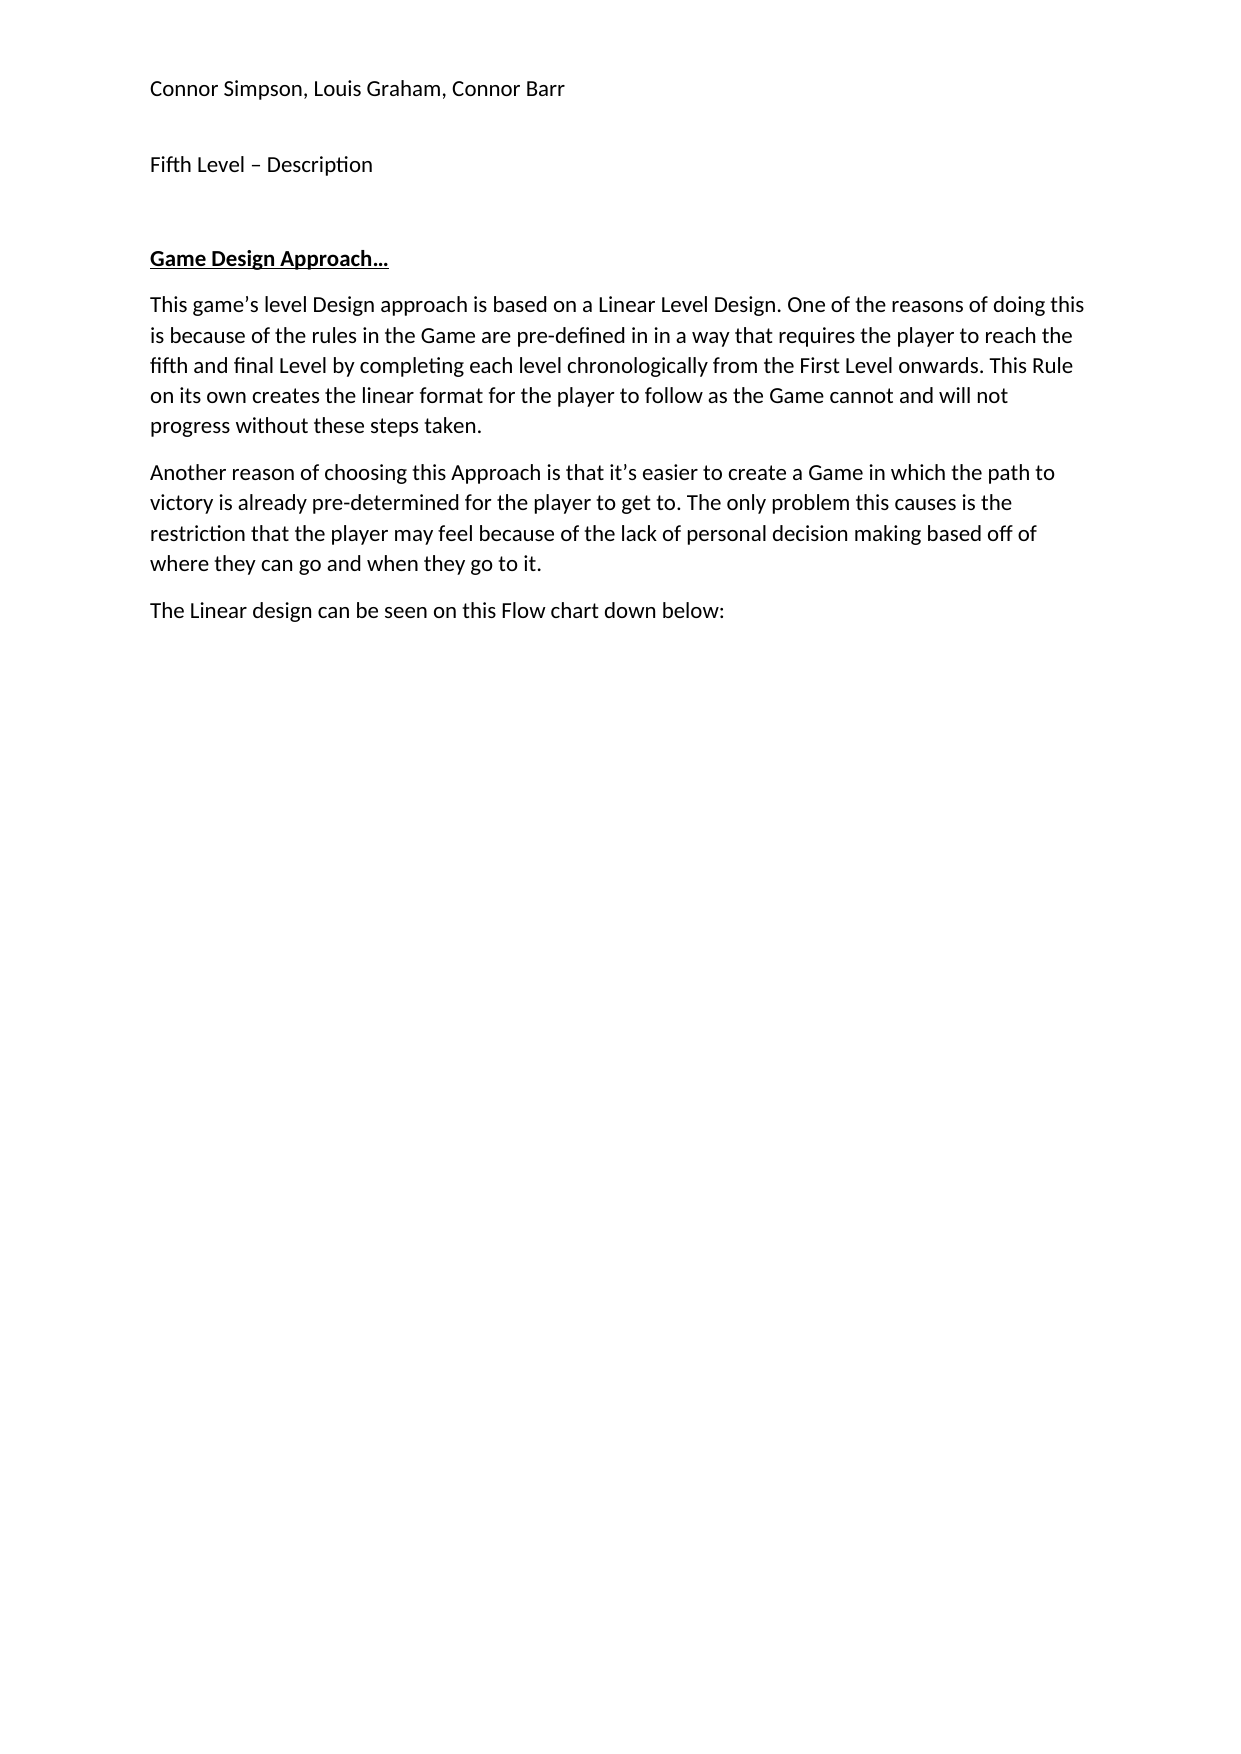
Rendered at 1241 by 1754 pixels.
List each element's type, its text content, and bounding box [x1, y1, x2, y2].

text This game’s level Design approach is based on a Linear Level Design. One of the reasons of doing this is because of the rules in the Game are pre-defined in in a way that requires the player to reach the fifth and final Level by completing each level chronologically from the First Level onwards. This Rule on its own creates the linear format for the player to follow as the Game cannot and will not progress without these steps taken. [150, 291, 1090, 439]
text The Linear design can be seen on this Flow chart down below: [150, 596, 1090, 624]
text Game Design Approach… [150, 244, 1090, 272]
text Fifth Level – Description [150, 150, 1090, 178]
text Another reason of choosing this Approach is that it’s easier to create a Game in which the path to victory is already pre-determined for the player to get to. The only problem this causes is the restriction that the player may feel because of the lack of personal decision making based off of where they can go and when they go to it. [150, 458, 1090, 577]
